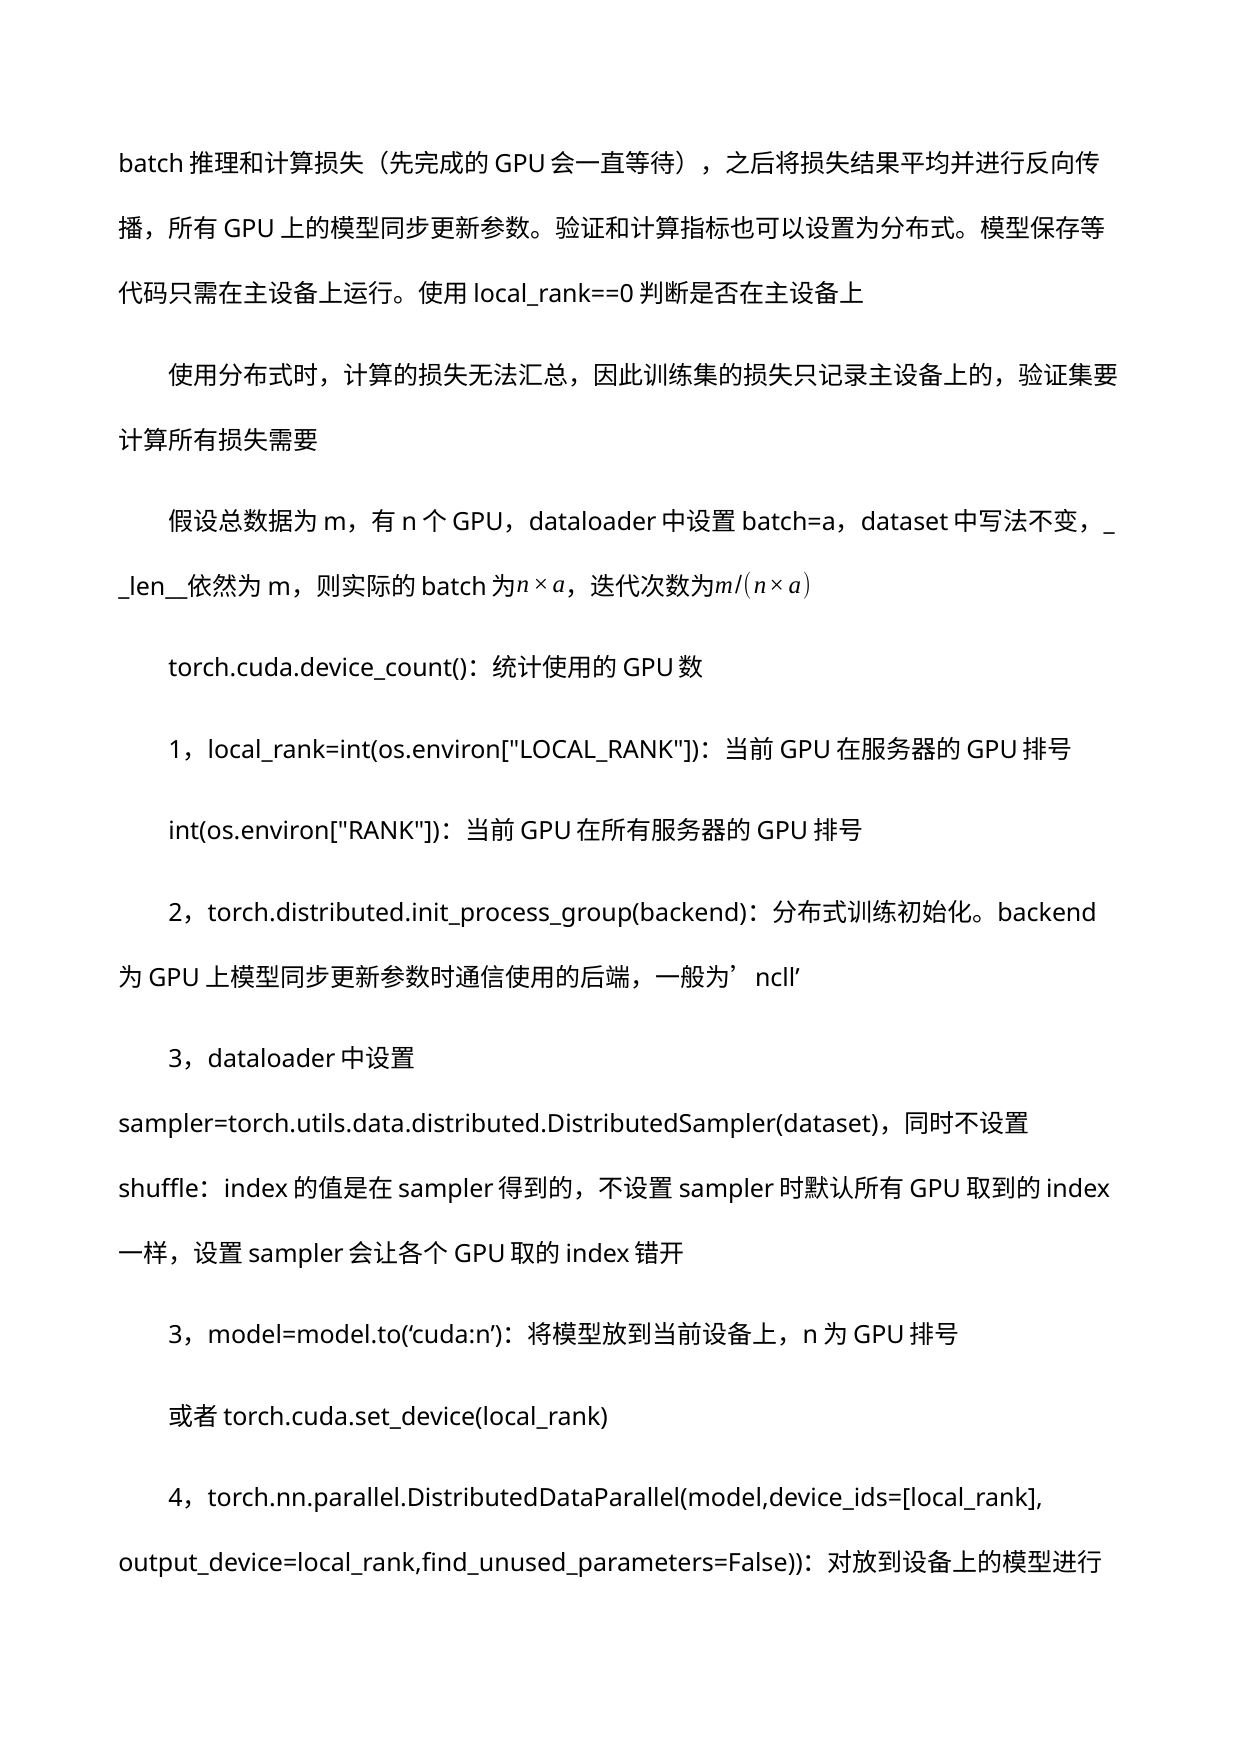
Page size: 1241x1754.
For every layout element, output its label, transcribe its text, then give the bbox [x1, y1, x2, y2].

text 假设总数据为m，有n个GPU，dataloader中设置batch=a，dataset中写法不变，__len__依然为m，则实际的batch为，迭代次数为 [118, 487, 1122, 617]
text 或者torch.cuda.set_device(local_rank) [118, 1382, 1122, 1447]
text 1，local_rank=int(os.environ["LOCAL_RANK"])：当前GPU在服务器的GPU排号 [118, 715, 1122, 780]
text 使用分布式时，计算的损失无法汇总，因此训练集的损失只记录主设备上的，验证集要计算所有损失需要 [118, 341, 1122, 471]
text int(os.environ["RANK"])：当前GPU在所有服务器的GPU排号 [118, 796, 1122, 861]
text 2，torch.distributed.init_process_group(backend)：分布式训练初始化。backend为GPU上模型同步更新参数时通信使用的后端，一般为’ncll’ [118, 878, 1122, 1008]
text 3，dataloader中设置sampler=torch.utils.data.distributed.DistributedSampler(dataset)，同时不设置shuffle：index的值是在sampler得到的，不设置sampler时默认所有GPU取到的index一样，设置sampler会让各个GPU取的index错开 [118, 1024, 1122, 1284]
text torch.cuda.device_count()：统计使用的GPU数 [118, 633, 1122, 698]
text 3，model=model.to(‘cuda:n’)：将模型放到当前设备上，n为GPU排号 [118, 1300, 1122, 1365]
